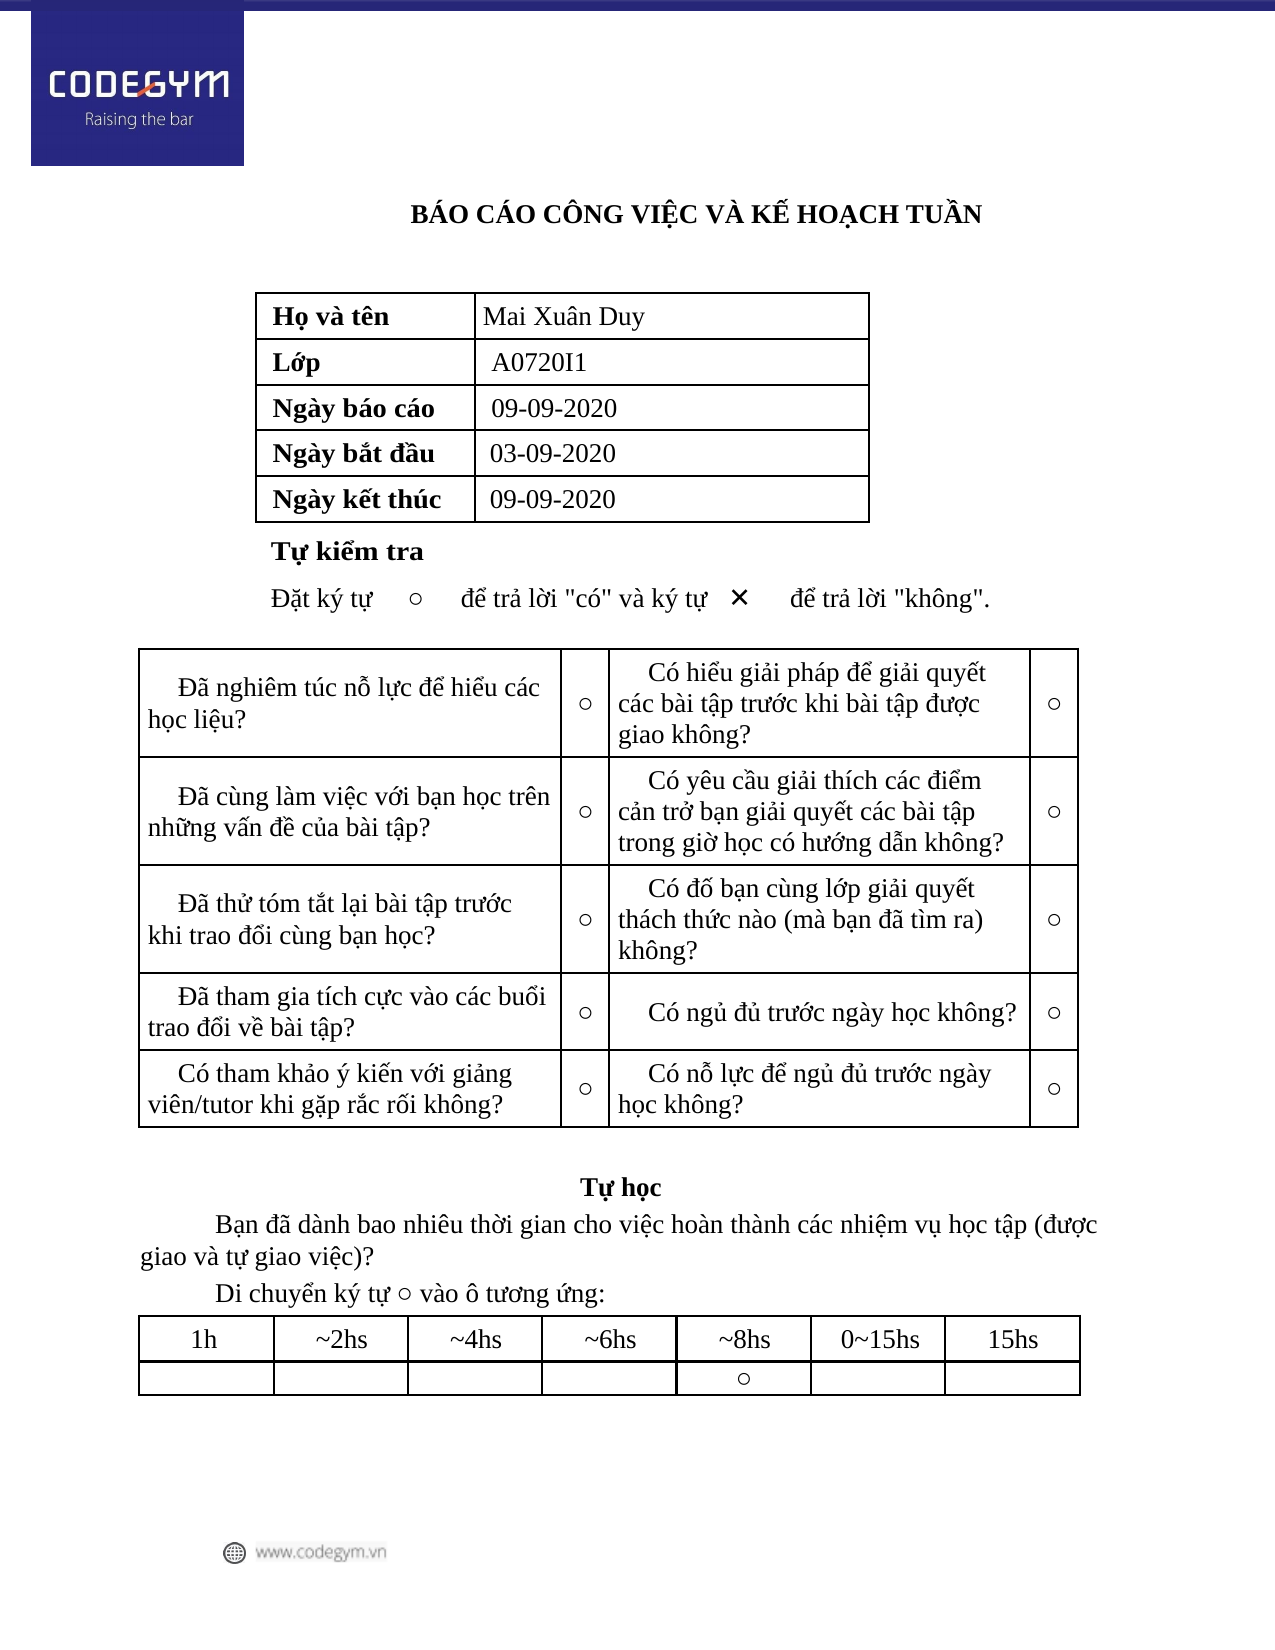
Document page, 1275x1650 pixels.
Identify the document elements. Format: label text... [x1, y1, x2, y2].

table_cell ○ [1031, 758, 1077, 864]
table_header Có hiểu giải pháp để giải quyết các bài tập trước khi bài tập được giao không? [610, 650, 1029, 756]
table_header ○ [1031, 650, 1077, 756]
table_header 15hs [946, 1317, 1079, 1360]
table_cell [543, 1363, 675, 1393]
table_cell ○ [562, 974, 608, 1049]
table_cell Có yêu cầu giải thích các điểm cản trở bạn giải quyết các bài tập trong giờ học có hướng dẫn không? [610, 758, 1029, 864]
text Tự kiểm tra [196, 535, 1131, 566]
table_cell Lớp [257, 340, 474, 383]
table_header ~6hs [543, 1317, 675, 1360]
table_cell ○ [562, 758, 608, 864]
table_header Mai Xuân Duy [476, 294, 868, 338]
table_cell Đã cùng làm việc với bạn học trên những vấn đề của bài tập? [140, 758, 560, 864]
table_cell [946, 1363, 1079, 1393]
table_cell Ngày bắt đầu [257, 431, 474, 475]
table_cell A0720I1 [476, 340, 868, 383]
table_cell ○ [678, 1363, 810, 1393]
table_cell [140, 1363, 273, 1393]
table_header Đã nghiêm túc nỗ lực để hiểu các học liệu? [140, 650, 560, 756]
table_cell [409, 1363, 541, 1393]
table_header ~4hs [409, 1317, 541, 1360]
table_cell ○ [1031, 1051, 1077, 1126]
table_cell Đã tham gia tích cực vào các buổi trao đổi về bài tập? [140, 974, 560, 1049]
table_header ○ [562, 650, 608, 756]
table_cell ○ [1031, 974, 1077, 1049]
text Đặt ký tự ○ để trả lời "có" và ký tự ✕ để trả lời "không". [271, 579, 1131, 616]
table_cell Có nỗ lực để ngủ đủ trước ngày học không? [610, 1051, 1029, 1126]
table_cell Ngày báo cáo [257, 386, 474, 429]
picture [0, 0, 1275, 166]
table_cell 03-09-2020 [476, 431, 868, 475]
table_cell Có tham khảo ý kiến với giảng viên/tutor khi gặp rắc rối không? [140, 1051, 560, 1126]
table_cell Có ngủ đủ trước ngày học không? [610, 974, 1029, 1049]
table_cell [812, 1363, 944, 1393]
text Di chuyển ký tự ○ vào ô tương ứng: [140, 1277, 1116, 1308]
table_cell ○ [1031, 866, 1077, 972]
table_header 1h [140, 1317, 273, 1360]
text Tự học [125, 1171, 1116, 1202]
table_cell Có đố bạn cùng lớp giải quyết thách thức nào (mà bạn đã tìm ra) không? [610, 866, 1029, 972]
text Bạn đã dành bao nhiêu thời gian cho việc hoàn thành các nhiệm vụ học tập (được giao và tự giao việc)? [140, 1209, 1116, 1271]
table_cell Đã thử tóm tắt lại bài tập trước khi trao đổi cùng bạn học? [140, 866, 560, 972]
table_cell Ngày kết thúc [257, 477, 474, 521]
text BÁO CÁO CÔNG VIỆC VÀ KẾ HOẠCH TUẦN [266, 198, 1127, 229]
table_header 0~15hs [812, 1317, 944, 1360]
table_header ~2hs [275, 1317, 407, 1360]
table_cell [275, 1363, 407, 1393]
table_cell ○ [562, 866, 608, 972]
table_cell 09-09-2020 [476, 386, 868, 429]
picture [223, 1535, 1246, 1636]
table_header Họ và tên [257, 294, 474, 338]
table_cell 09-09-2020 [476, 477, 868, 521]
table_header ~8hs [678, 1317, 810, 1360]
table_cell ○ [562, 1051, 608, 1126]
